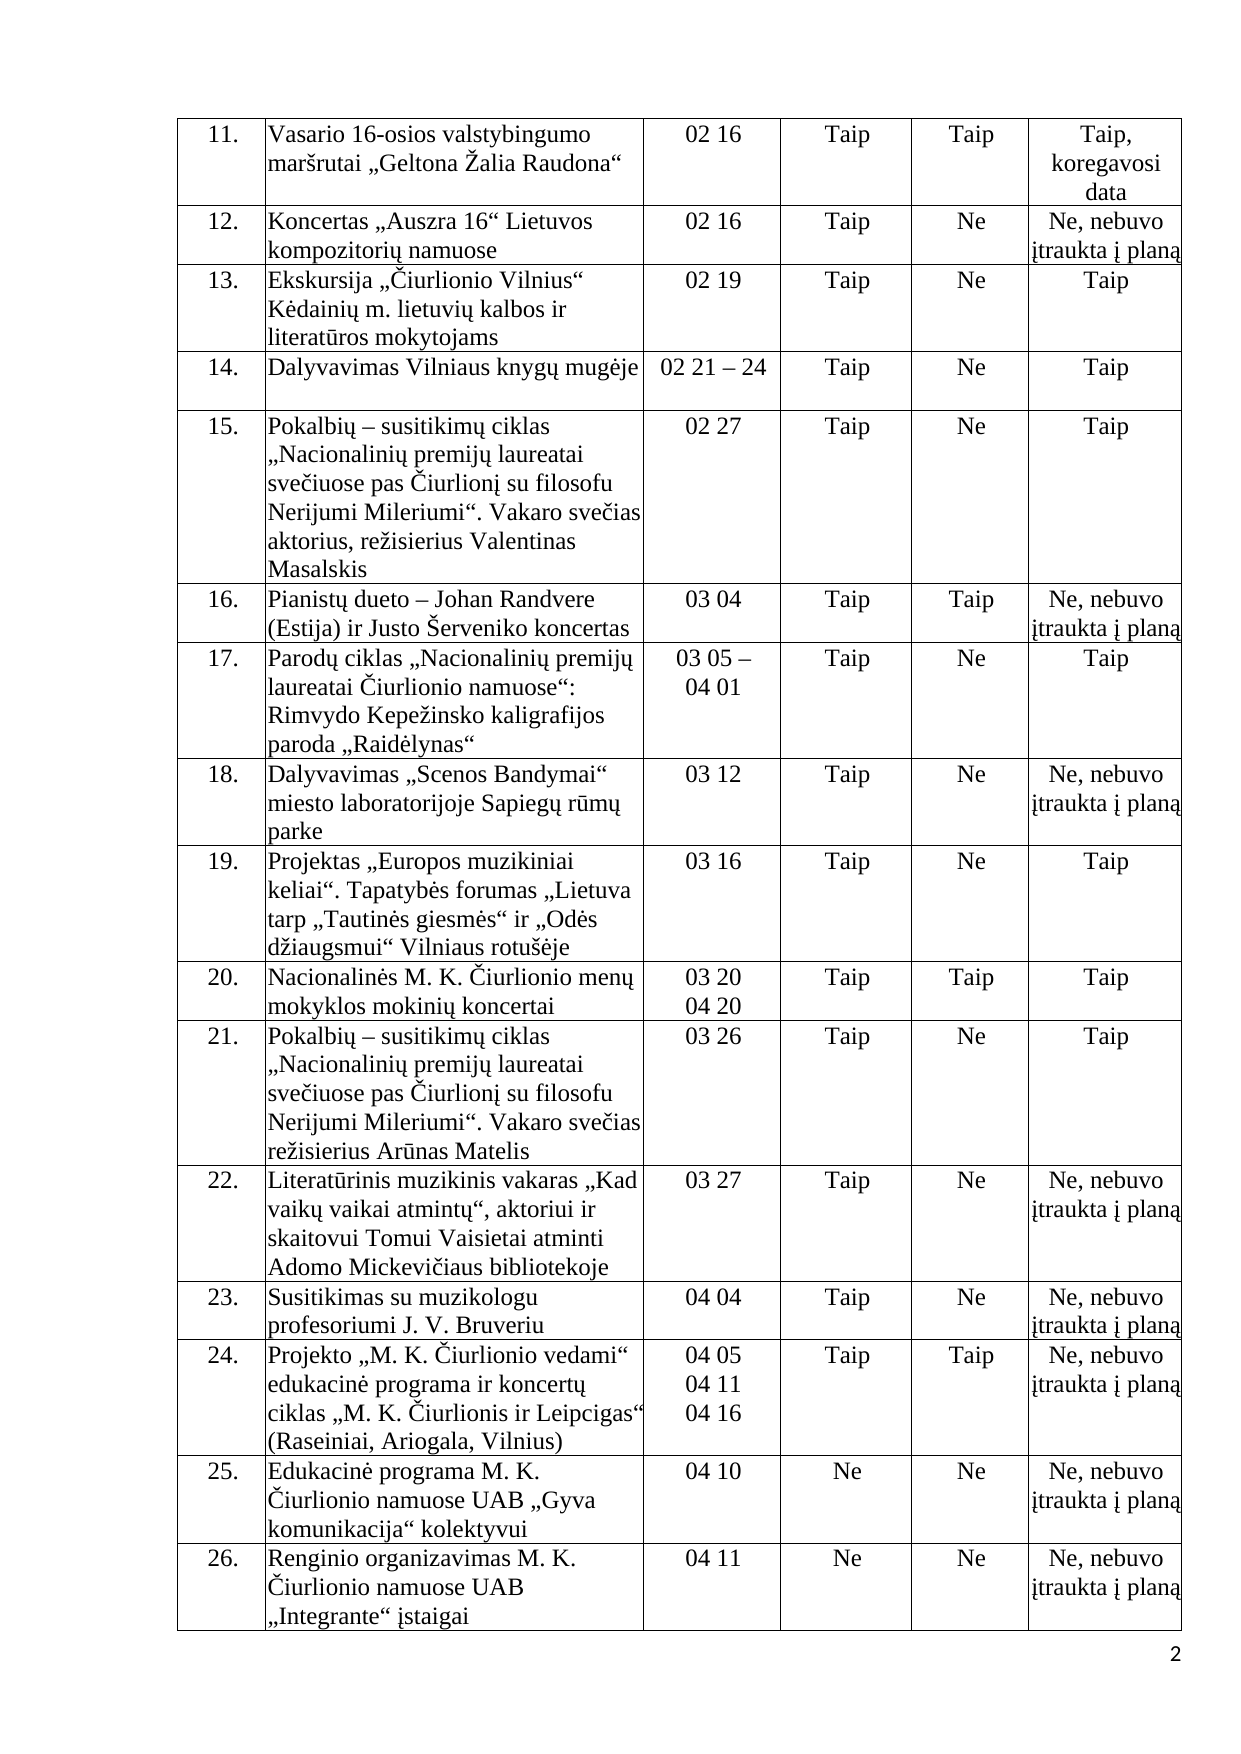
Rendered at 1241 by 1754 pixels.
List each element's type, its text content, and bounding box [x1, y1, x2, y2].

table_cell Ne [912, 265, 1028, 351]
table_cell Ne [912, 759, 1028, 845]
table_cell 04 10 [644, 1456, 780, 1542]
table_cell Taip [1029, 265, 1181, 351]
table_cell Ne, nebuvo įtraukta į planą [1029, 759, 1181, 845]
table_cell Taip [781, 352, 911, 410]
table_cell Ne, nebuvo įtraukta į planą [1029, 1544, 1181, 1630]
table_cell Projektas „Europos muzikiniai keliai“. Tapatybės forumas „Lietuva tarp „Tautinės giesmės“ ir „Odės džiaugsmui“ Vilniaus rotušėje [266, 846, 643, 961]
table_cell Taip [781, 1340, 911, 1455]
table_cell Taip [781, 962, 911, 1020]
table_cell Taip [781, 411, 911, 583]
table_cell Ne [912, 1544, 1028, 1630]
table_cell [178, 265, 265, 351]
table_cell Taip [912, 584, 1028, 642]
table_cell Ne [912, 846, 1028, 961]
table_cell Taip [912, 962, 1028, 1020]
table_cell 04 04 [644, 1282, 780, 1339]
table_cell Projekto „M. K. Čiurlionio vedami“ edukacinė programa ir koncertų ciklas „M. K. Čiurlionis ir Leipcigas“ (Raseiniai, Ariogala, Vilnius) [266, 1340, 643, 1455]
table_cell Taip [781, 846, 911, 961]
table_cell 03 05 – 04 01 [644, 643, 780, 758]
table_cell Taip [781, 206, 911, 264]
table_cell [178, 643, 265, 758]
table_cell 03 04 [644, 584, 780, 642]
table_cell Susitikimas su muzikologu profesoriumi J. V. Bruveriu [266, 1282, 643, 1339]
table_cell Ne [912, 1166, 1028, 1281]
table_cell [178, 411, 265, 583]
table_cell Ne [912, 1021, 1028, 1164]
table_cell 02 21 – 24 [644, 352, 780, 410]
table_cell Edukacinė programa M. K. Čiurlionio namuose UAB „Gyva komunikacija“ kolektyvui [266, 1456, 643, 1542]
table_cell Ne [912, 352, 1028, 410]
table_cell Ekskursija „Čiurlionio Vilnius“ Kėdainių m. lietuvių kalbos ir literatūros mokytojams [266, 265, 643, 351]
table_cell Taip, koregavosi data [1029, 119, 1181, 205]
table_cell [178, 584, 265, 642]
table_cell Ne, nebuvo įtraukta į planą [1029, 1456, 1181, 1542]
table_cell Taip [781, 584, 911, 642]
table_cell [178, 962, 265, 1020]
table_cell 02 27 [644, 411, 780, 583]
table_cell [178, 1340, 265, 1455]
table_cell Taip [781, 1282, 911, 1339]
table_cell Taip [1029, 962, 1181, 1020]
table_cell Ne, nebuvo įtraukta į planą [1029, 584, 1181, 642]
table_cell 03 26 [644, 1021, 780, 1164]
table_cell 03 20 04 20 [644, 962, 780, 1020]
table_cell Ne, nebuvo įtraukta į planą [1029, 1166, 1181, 1281]
table_cell Taip [781, 1021, 911, 1164]
table_cell Pokalbių – susitikimų ciklas „Nacionalinių premijų laureatai svečiuose pas Čiurlionį su filosofu Nerijumi Mileriumi“. Vakaro svečias aktorius, režisierius Valentinas Masalskis [266, 411, 643, 583]
table_cell [178, 1166, 265, 1281]
table_cell Ne [912, 206, 1028, 264]
table_cell 02 19 [644, 265, 780, 351]
table_cell Dalyvavimas Vilniaus knygų mugėje [266, 352, 643, 410]
table_cell Ne [781, 1456, 911, 1542]
table_cell Vasario 16-osios valstybingumo maršrutai „Geltona Žalia Raudona“ [266, 119, 643, 205]
table_cell Ne [781, 1544, 911, 1630]
table_cell [178, 352, 265, 410]
table_cell Taip [781, 643, 911, 758]
table_cell Pokalbių – susitikimų ciklas „Nacionalinių premijų laureatai svečiuose pas Čiurlionį su filosofu Nerijumi Mileriumi“. Vakaro svečias režisierius Arūnas Matelis [266, 1021, 643, 1164]
table_cell Ne [912, 1282, 1028, 1339]
table_cell Ne, nebuvo įtraukta į planą [1029, 206, 1181, 264]
table_cell Taip [912, 1340, 1028, 1455]
table_cell [178, 119, 265, 205]
table_cell 04 05 04 11 04 16 [644, 1340, 780, 1455]
table_cell Taip [781, 119, 911, 205]
table_cell Taip [1029, 1021, 1181, 1164]
table_cell Renginio organizavimas M. K. Čiurlionio namuose UAB „Integrante“ įstaigai [266, 1544, 643, 1630]
table_cell 04 11 [644, 1544, 780, 1630]
table_cell Ne [912, 411, 1028, 583]
table_cell [178, 846, 265, 961]
table_cell [178, 1544, 265, 1630]
table_cell Taip [781, 1166, 911, 1281]
table_cell Taip [1029, 352, 1181, 410]
table_cell Dalyvavimas „Scenos Bandymai“ miesto laboratorijoje Sapiegų rūmų parke [266, 759, 643, 845]
table_cell [178, 1282, 265, 1339]
table_cell Taip [781, 759, 911, 845]
table_cell Parodų ciklas „Nacionalinių premijų laureatai Čiurlionio namuose“: Rimvydo Kepežinsko kaligrafijos paroda „Raidėlynas“ [266, 643, 643, 758]
table_cell 02 16 [644, 206, 780, 264]
table_cell Nacionalinės M. K. Čiurlionio menų mokyklos mokinių koncertai [266, 962, 643, 1020]
table_cell 03 16 [644, 846, 780, 961]
table_cell Literatūrinis muzikinis vakaras „Kad vaikų vaikai atmintų“, aktoriui ir skaitovui Tomui Vaisietai atminti Adomo Mickevičiaus bibliotekoje [266, 1166, 643, 1281]
table_cell [178, 206, 265, 264]
table_cell [178, 1021, 265, 1164]
table_cell [178, 759, 265, 845]
table_cell 02 16 [644, 119, 780, 205]
table_cell Taip [781, 265, 911, 351]
table_cell Ne [912, 1456, 1028, 1542]
table_cell [178, 1456, 265, 1542]
table_cell 03 27 [644, 1166, 780, 1281]
table_cell Ne, nebuvo įtraukta į planą [1029, 1282, 1181, 1339]
table_cell 03 12 [644, 759, 780, 845]
table_cell Taip [912, 119, 1028, 205]
table_cell Taip [1029, 846, 1181, 961]
table_cell Ne [912, 643, 1028, 758]
table_cell Ne, nebuvo įtraukta į planą [1029, 1340, 1181, 1455]
table_cell Taip [1029, 411, 1181, 583]
table_cell Taip [1029, 643, 1181, 758]
table_cell Koncertas „Auszra 16“ Lietuvos kompozitorių namuose [266, 206, 643, 264]
table_cell Pianistų dueto – Johan Randvere (Estija) ir Justo Šerveniko koncertas [266, 584, 643, 642]
